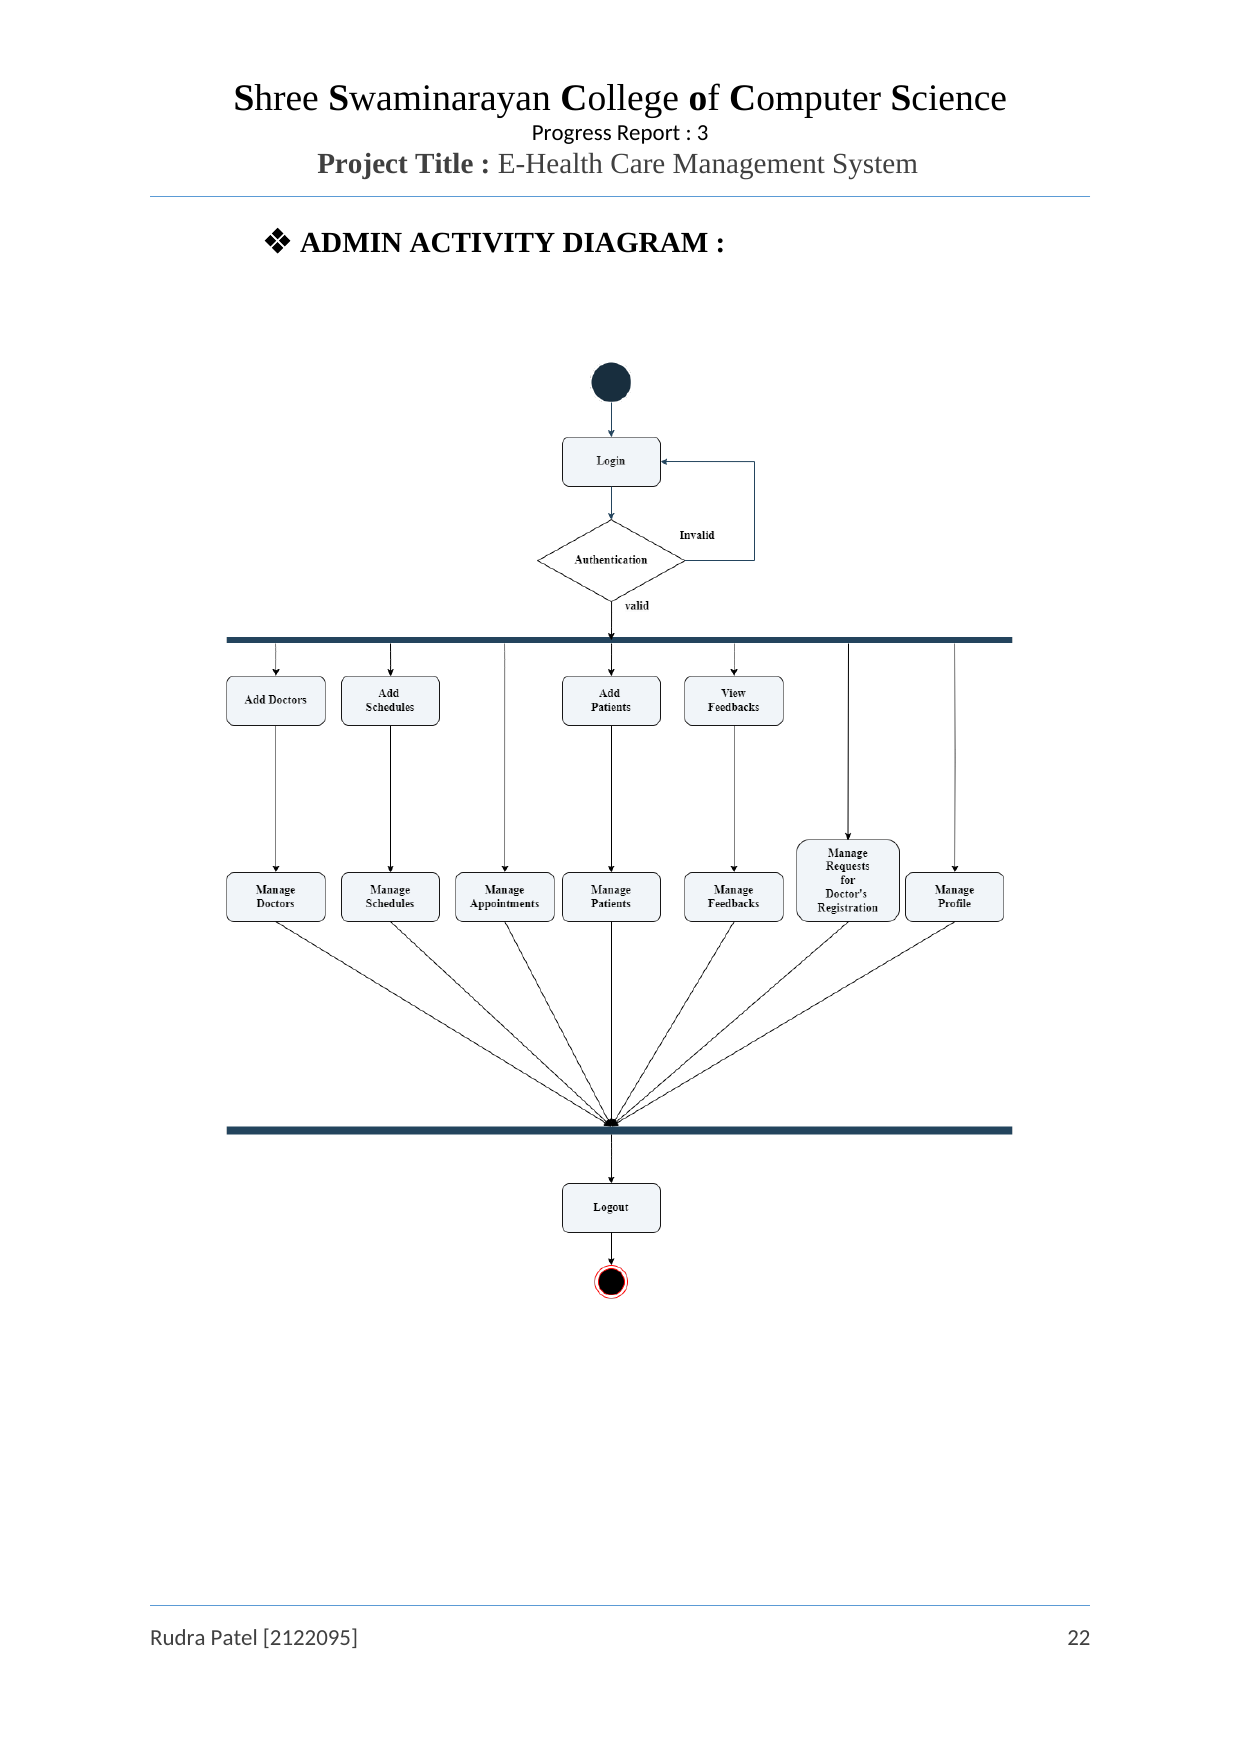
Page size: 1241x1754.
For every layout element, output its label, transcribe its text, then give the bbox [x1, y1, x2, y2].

picture [222, 361, 1017, 1299]
list ADMIN ACTIVITY DIAGRAM : [262, 225, 1090, 331]
